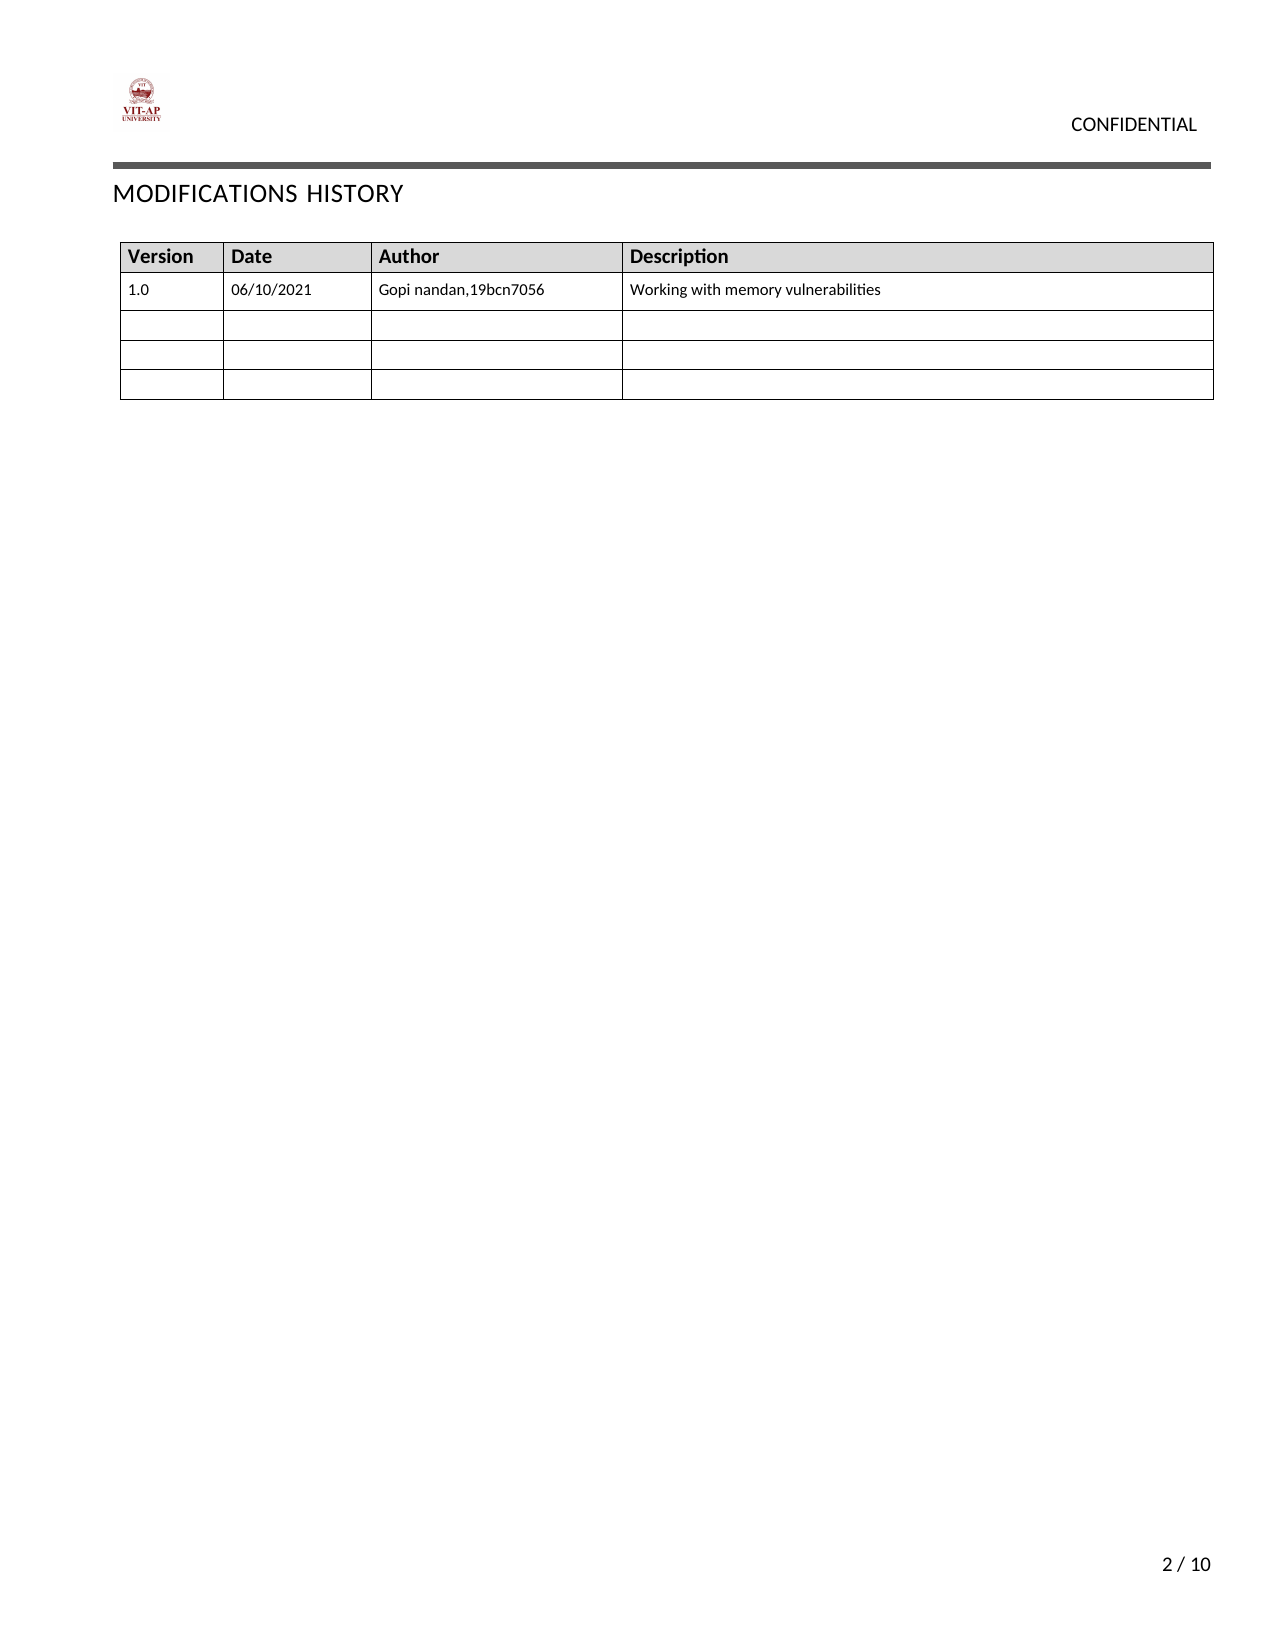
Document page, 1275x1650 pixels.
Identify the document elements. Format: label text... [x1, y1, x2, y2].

table_cell Gopi nandan,19bcn7056 [372, 273, 622, 310]
table_cell [121, 370, 223, 399]
table_cell Working with memory vulnerabilities [623, 273, 1213, 310]
table_cell [623, 370, 1213, 399]
table_cell [372, 370, 622, 399]
picture [112, 73, 171, 132]
table_cell 06/10/2021 [224, 273, 371, 310]
table_cell [121, 311, 223, 339]
table_cell [372, 311, 622, 339]
table_cell [224, 370, 371, 399]
table_header Date [224, 243, 371, 272]
table_header Author [372, 243, 622, 272]
table_cell [121, 341, 223, 369]
table_cell [623, 341, 1213, 369]
table_cell [623, 311, 1213, 339]
table_cell [224, 311, 371, 339]
table_cell [224, 341, 371, 369]
table_header Version [121, 243, 223, 272]
table_cell 1.0 [121, 273, 223, 310]
table_cell [372, 341, 622, 369]
table_header Description [623, 243, 1213, 272]
text modifications history [112, 163, 1211, 211]
